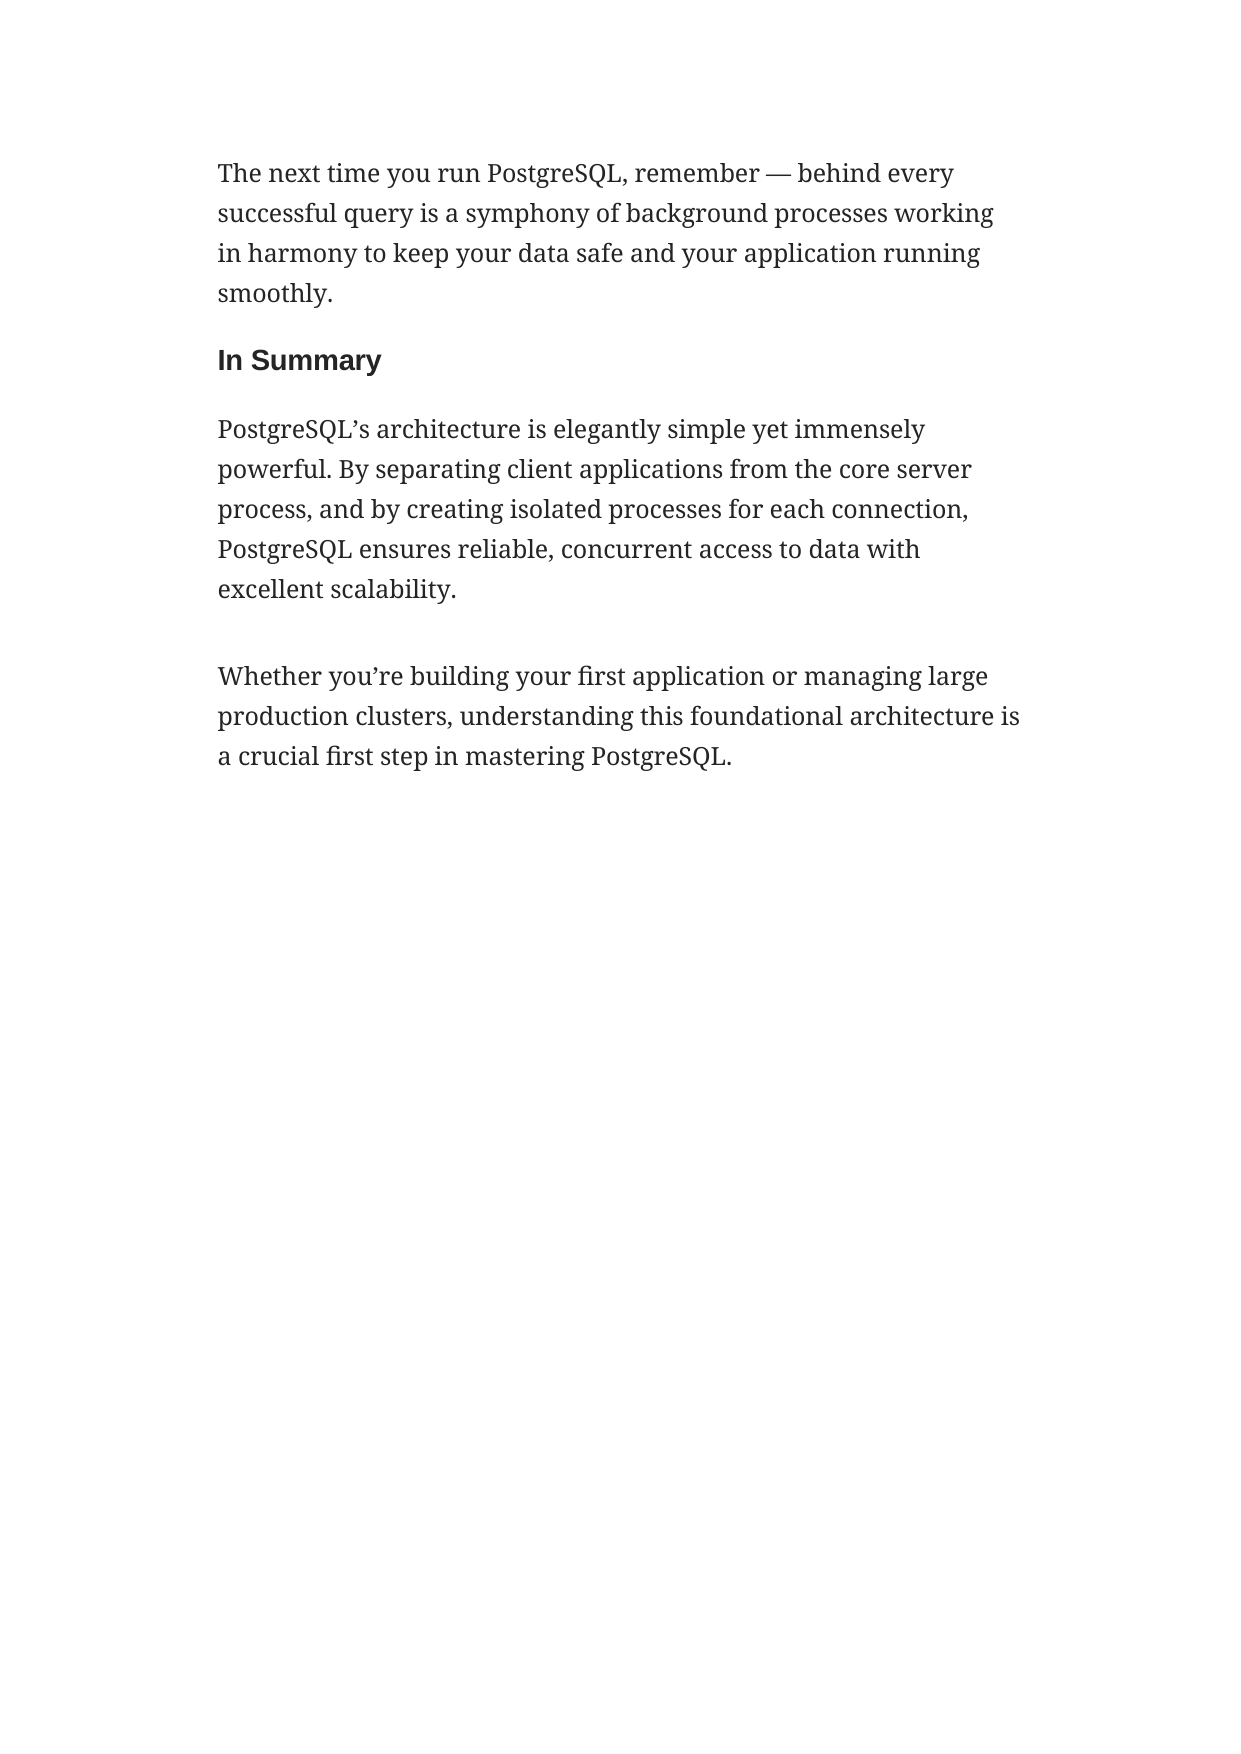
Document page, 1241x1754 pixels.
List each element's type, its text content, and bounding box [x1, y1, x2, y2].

subtitle In Summary [217, 339, 1023, 377]
text Whether you’re building your first application or managing large production clusters, understanding this foundational architecture is a crucial first step in mastering PostgreSQL. [217, 653, 1023, 773]
text The next time you run PostgreSQL, remember — behind every successful query is a symphony of background processes working in harmony to keep your data safe and your application running smoothly. [217, 150, 1023, 310]
text PostgreSQL’s architecture is elegantly simple yet immensely powerful. By separating client applications from the core server process, and by creating isolated processes for each connection, PostgreSQL ensures reliable, concurrent access to data with excellent scalability. [217, 406, 1023, 606]
